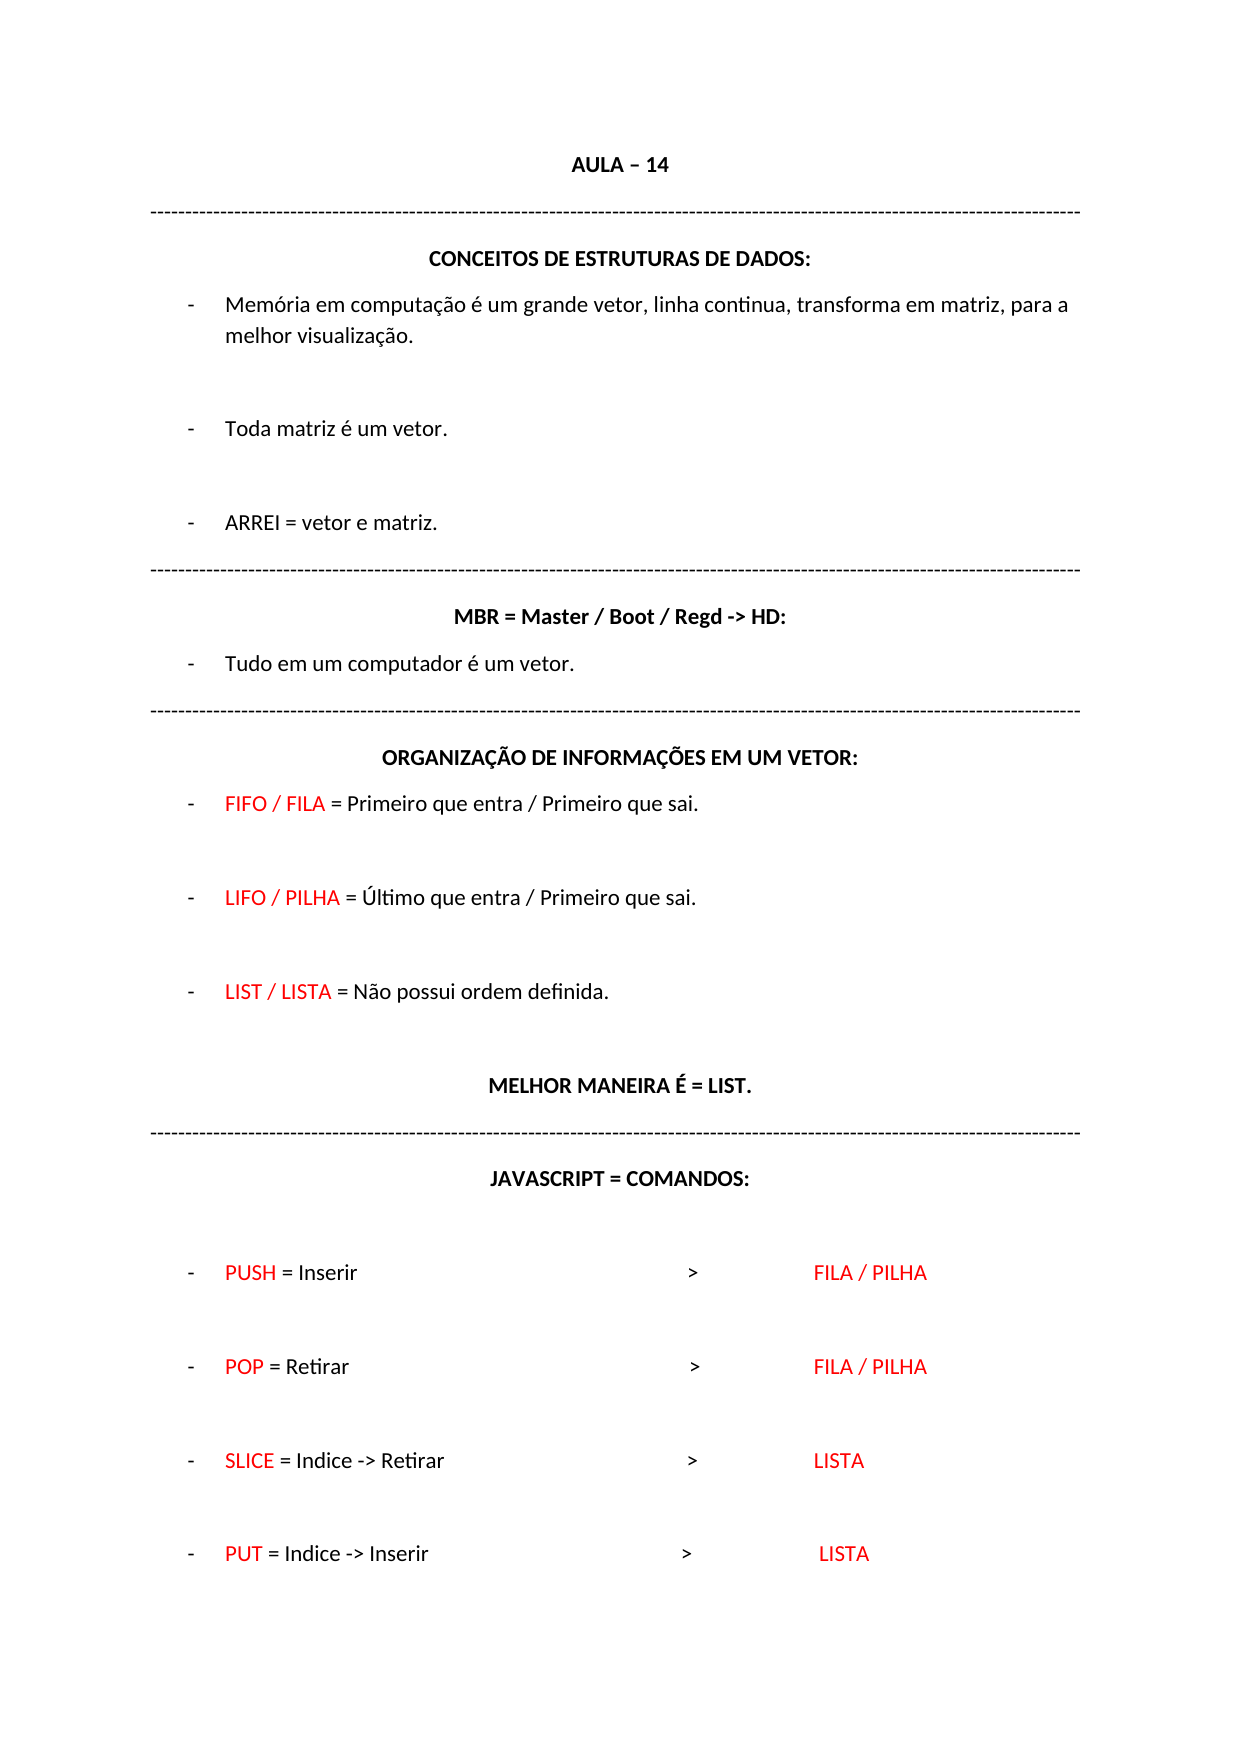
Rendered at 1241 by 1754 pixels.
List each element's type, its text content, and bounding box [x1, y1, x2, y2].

list Memória em computação é um grande vetor, linha continua, transforma em matriz, para a melhor visualização. [187, 291, 1090, 349]
text CONCEITOS DE ESTRUTURAS DE DADOS: [150, 244, 1090, 272]
text ------------------------------------------------------------------------------------------------------------------------------------- [150, 555, 1090, 583]
list Toda matriz é um vetor. [187, 414, 1090, 443]
text MELHOR MANEIRA É = LIST. [150, 1071, 1090, 1099]
text JAVASCRIPT = COMANDOS: [150, 1164, 1090, 1193]
text ------------------------------------------------------------------------------------------------------------------------------------- [150, 696, 1090, 724]
list Tudo em um computador é um vetor. [187, 649, 1090, 677]
list LIFO / PILHA = Último que entra / Primeiro que sai. [187, 883, 1090, 911]
list POP = Retirar > FILA / PILHA [187, 1352, 1090, 1380]
text MBR = Master / Boot / Regd -> HD: [150, 602, 1090, 630]
list SLICE = Indice -> Retirar > LISTA [187, 1446, 1090, 1474]
list LIST / LISTA = Não possui ordem definida. [187, 977, 1090, 1005]
list PUT = Indice -> Inserir > LISTA [187, 1539, 1090, 1568]
text AULA – 14 [150, 150, 1090, 178]
text ------------------------------------------------------------------------------------------------------------------------------------- [150, 1118, 1090, 1146]
list FIFO / FILA = Primeiro que entra / Primeiro que sai. [187, 789, 1090, 818]
text ORGANIZAÇÃO DE INFORMAÇÕES EM UM VETOR: [150, 743, 1090, 771]
text ------------------------------------------------------------------------------------------------------------------------------------- [150, 197, 1090, 225]
list ARREI = vetor e matriz. [187, 508, 1090, 536]
list PUSH = Inserir > FILA / PILHA [187, 1258, 1090, 1286]
